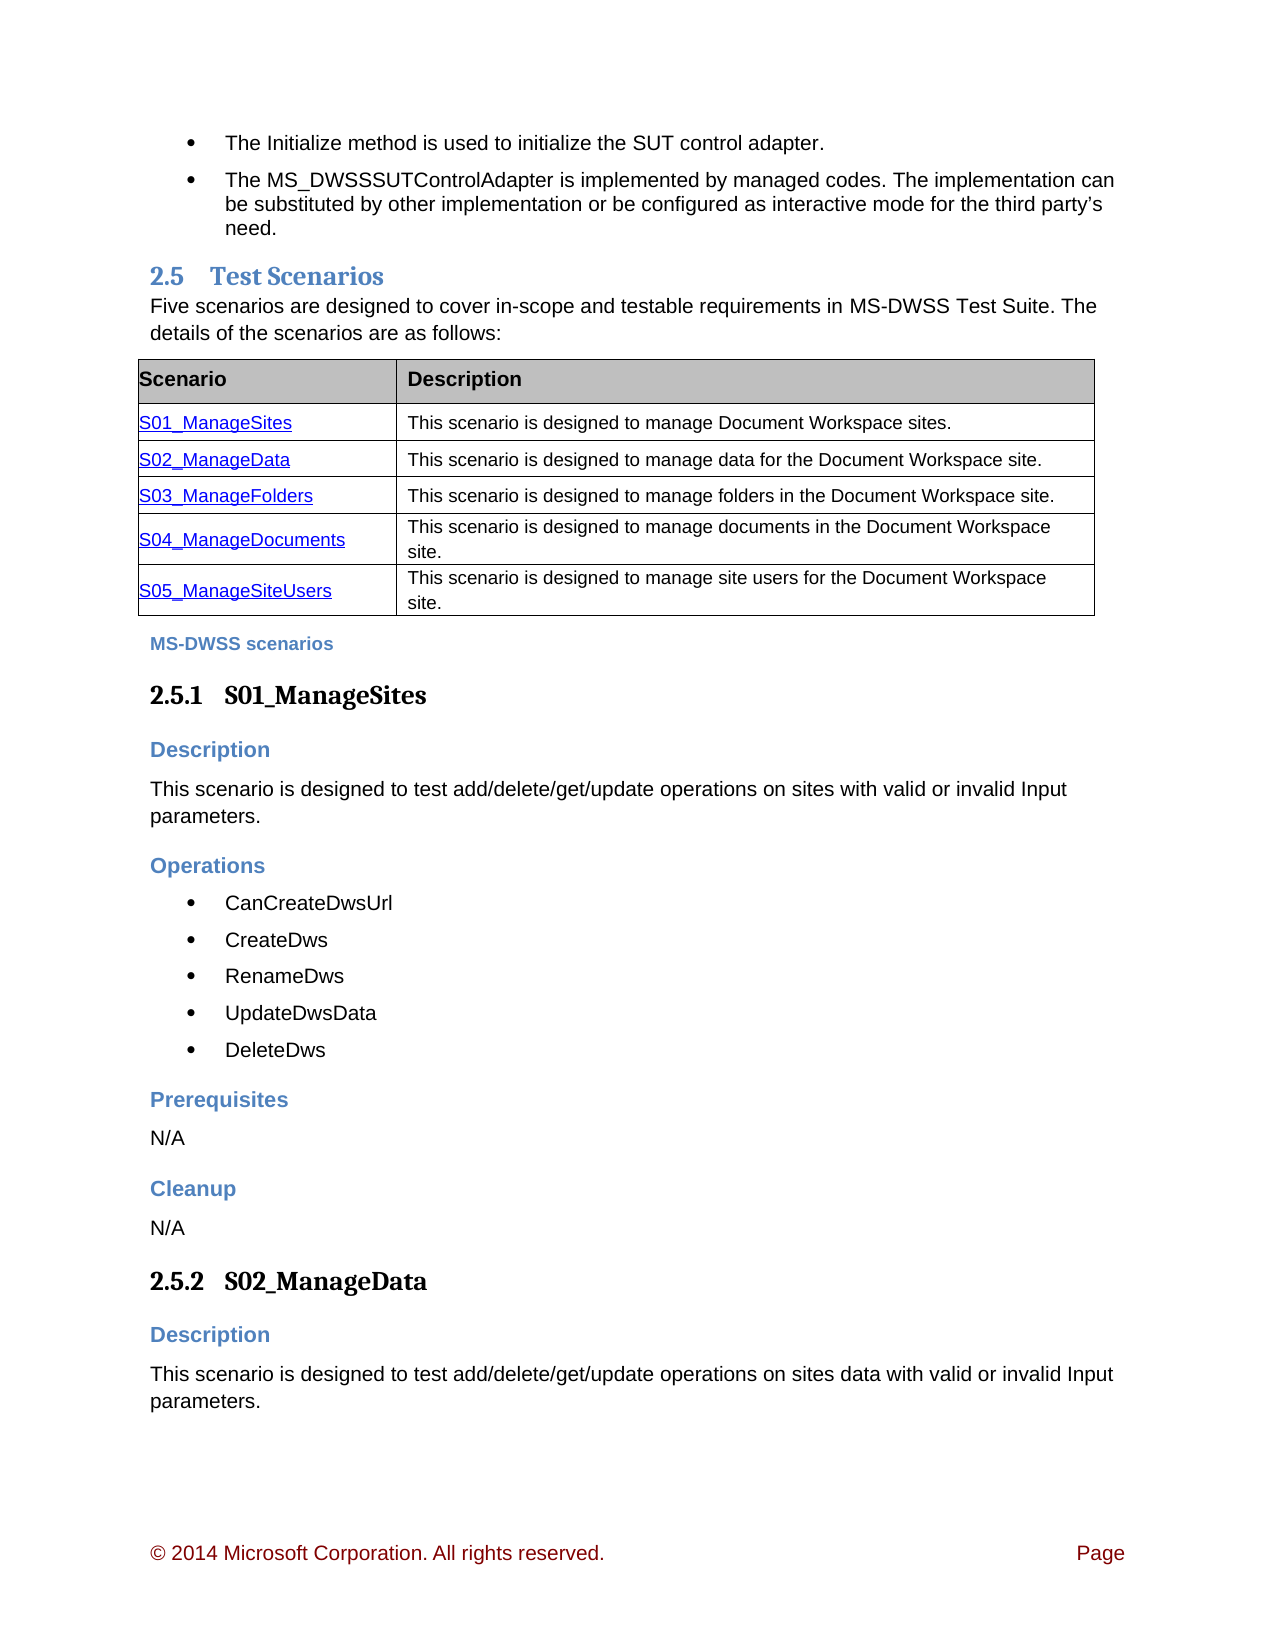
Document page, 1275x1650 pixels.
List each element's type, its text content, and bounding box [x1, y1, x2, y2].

list UpdateDwsData [187, 1001, 1125, 1025]
list DeleteDws [187, 1037, 1125, 1061]
table_header Scenario [139, 360, 396, 403]
list RenameDws [187, 964, 1125, 988]
subtitle Description [150, 737, 1125, 762]
list The Initialize method is used to initialize the SUT control adapter. [187, 131, 1125, 155]
subtitle S01_ManageSites [150, 680, 1125, 712]
table_header Description [397, 360, 1094, 403]
text This scenario is designed to test add/delete/get/update operations on sites data with valid or invalid Input parameters. [150, 1360, 1125, 1414]
list CreateDws [187, 928, 1125, 952]
list CanCreateDwsUrl [187, 891, 1125, 915]
text N/A [150, 1124, 1125, 1151]
table_cell This scenario is designed to manage Document Workspace sites. [397, 404, 1094, 440]
list The MS_DWSSSUTControlAdapter is implemented by managed codes. The implementation can be substituted by other implementation or be configured as interactive mode for the third party’s need. [187, 168, 1125, 240]
table_cell This scenario is designed to manage folders in the Document Workspace site. [397, 477, 1094, 513]
table_cell This scenario is designed to manage documents in the Document Workspace site. [397, 514, 1094, 564]
subtitle Prerequisites [150, 1086, 1125, 1112]
table_cell This scenario is designed to manage data for the Document Workspace site. [397, 441, 1094, 476]
subtitle Description [150, 1322, 1125, 1347]
table_cell S04_ManageDocuments [139, 514, 396, 564]
subtitle Operations [150, 853, 1125, 879]
subtitle Test Scenarios [150, 261, 1125, 292]
text MS-DWSS scenarios [150, 628, 1125, 655]
table_cell S02_ManageData [139, 441, 396, 476]
table_cell S01_ManageSites [139, 404, 396, 440]
text This scenario is designed to test add/delete/get/update operations on sites with valid or invalid Input parameters. [150, 774, 1125, 828]
table_cell S05_ManageSiteUsers [139, 565, 396, 615]
table_cell This scenario is designed to manage site users for the Document Workspace site. [397, 565, 1094, 615]
text Five scenarios are designed to cover in-scope and testable requirements in MS-DWSS Test Suite. The details of the scenarios are as follows: [150, 292, 1125, 346]
text N/A [150, 1214, 1125, 1241]
subtitle S02_ManageData [150, 1266, 1125, 1297]
subtitle Cleanup [150, 1176, 1125, 1201]
table_cell S03_ManageFolders [139, 477, 396, 513]
